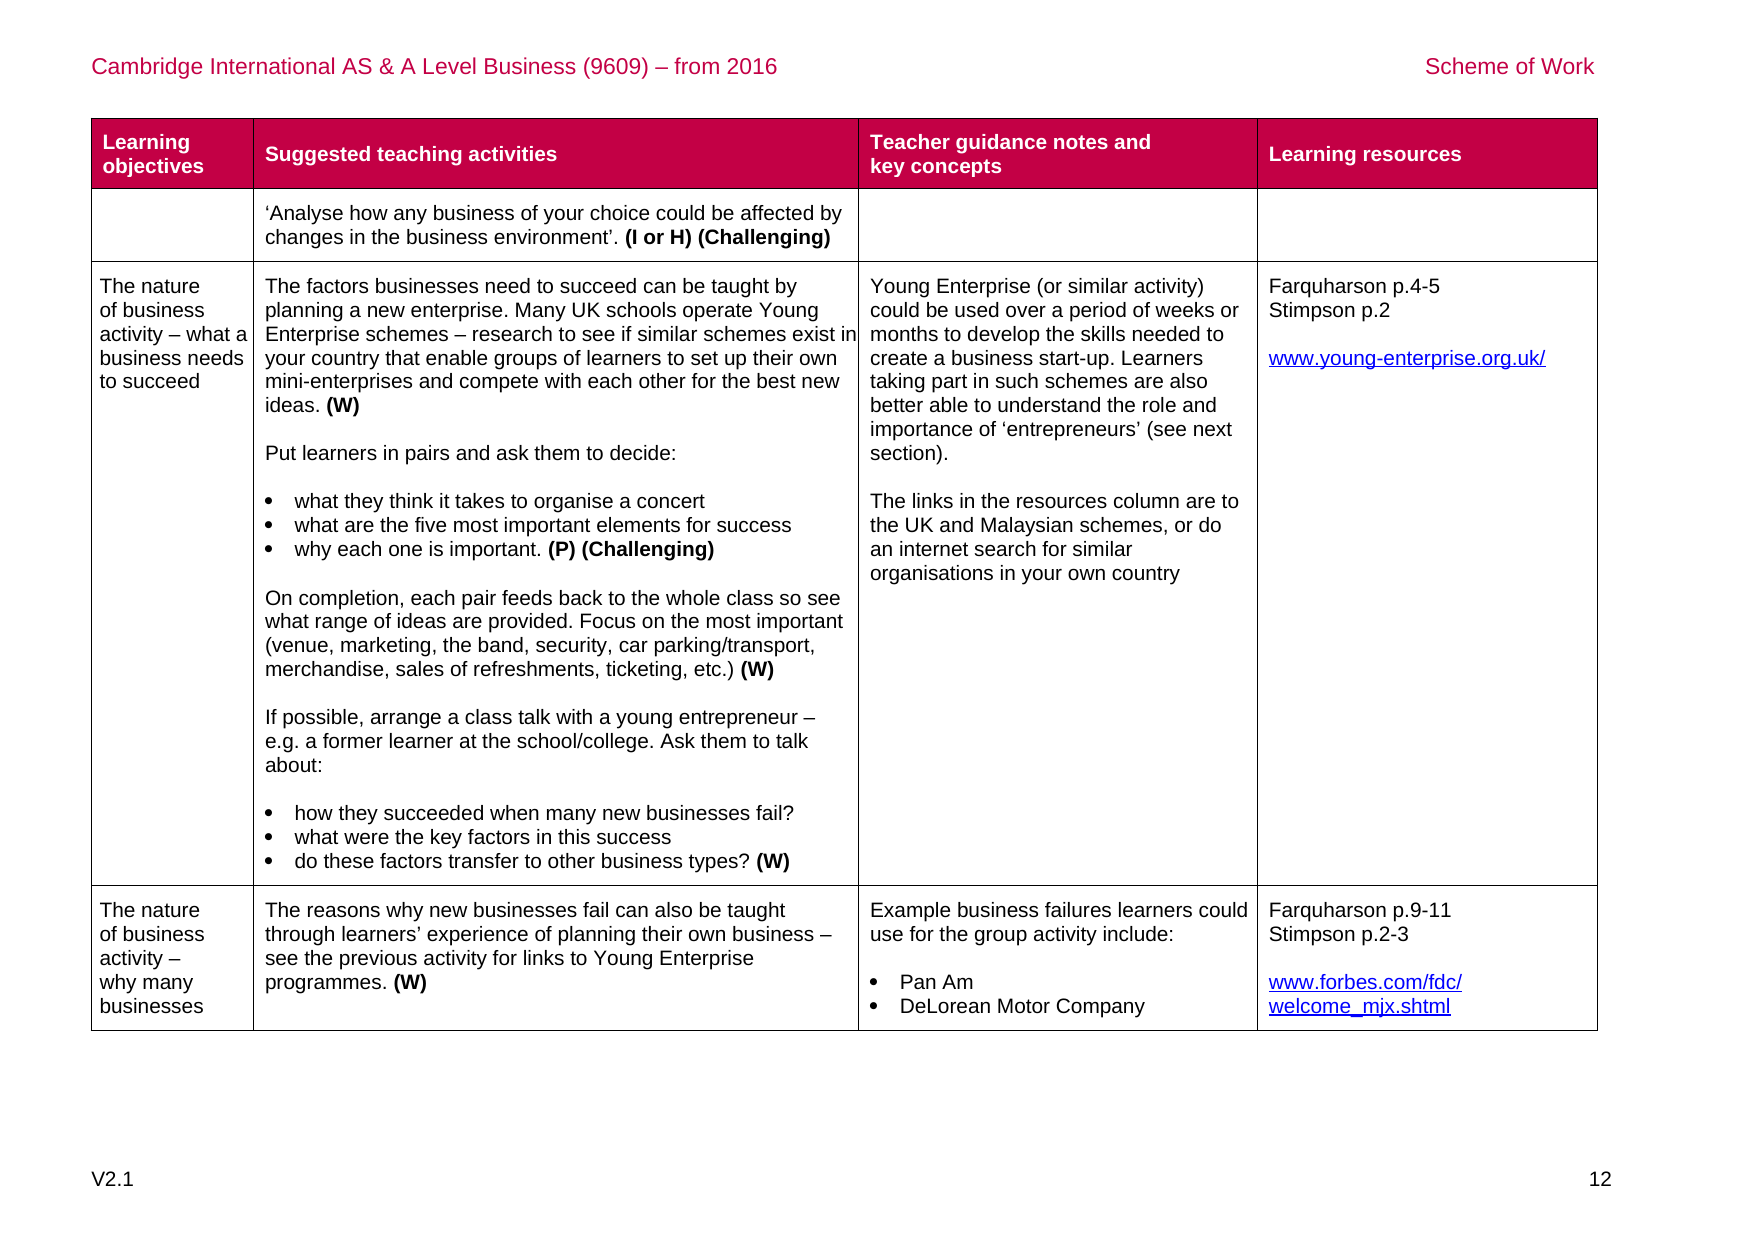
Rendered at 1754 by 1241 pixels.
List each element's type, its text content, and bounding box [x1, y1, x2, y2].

table_cell The factors businesses need to succeed can be taught by planning a new enterprise. Many UK schools operate Young Enterprise schemes – research to see if similar schemes exist in your country that enable groups of learners to set up their own mini-enterprises and compete with each other for the best new ideas. (W) Put learners in pairs and ask them to decide: what they think it takes to organise a concert what are the five most important elements for success why each one is important. (P) (Challenging) On completion, each pair feeds back to the whole class so see what range of ideas are provided. Focus on the most important (venue, marketing, the band, security, car parking/transport, merchandise, sales of refreshments, ticketing, etc.) (W) If possible, arrange a class talk with a young entrepreneur – e.g. a former learner at the school/college. Ask them to talk about: how they succeeded when many new businesses fail? what were the key factors in this success do these factors transfer to other business types? (W) [254, 262, 858, 885]
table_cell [859, 886, 1257, 1029]
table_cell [92, 189, 253, 261]
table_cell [254, 189, 858, 261]
table_cell Farquharson p.4-5 Stimpson p.2 www.young-enterprise.org.uk/ [1258, 262, 1597, 885]
table_cell – [1258, 189, 1597, 261]
table_cell Young Enterprise (or similar activity) could be used over a period of weeks or months to develop the skills needed to create a business start-up. Learners taking part in such schemes are also better able to understand the role and importance of ‘entrepreneurs’ (see next section). The links in the resources column are to the UK and Malaysian schemes, or do an internet search for similar organisations in your own country [859, 262, 1257, 885]
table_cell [92, 886, 253, 1029]
table_header Teacher guidance notes and key concepts [859, 119, 1257, 188]
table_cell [859, 189, 1257, 261]
table_header Learning resources [1258, 119, 1597, 188]
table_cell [1258, 886, 1597, 1029]
table_cell The nature of business activity – what a business needs to succeed [92, 262, 253, 885]
table_header Suggested teaching activities [254, 119, 858, 188]
table_header Learning objectives [92, 119, 253, 188]
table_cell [254, 886, 858, 1029]
